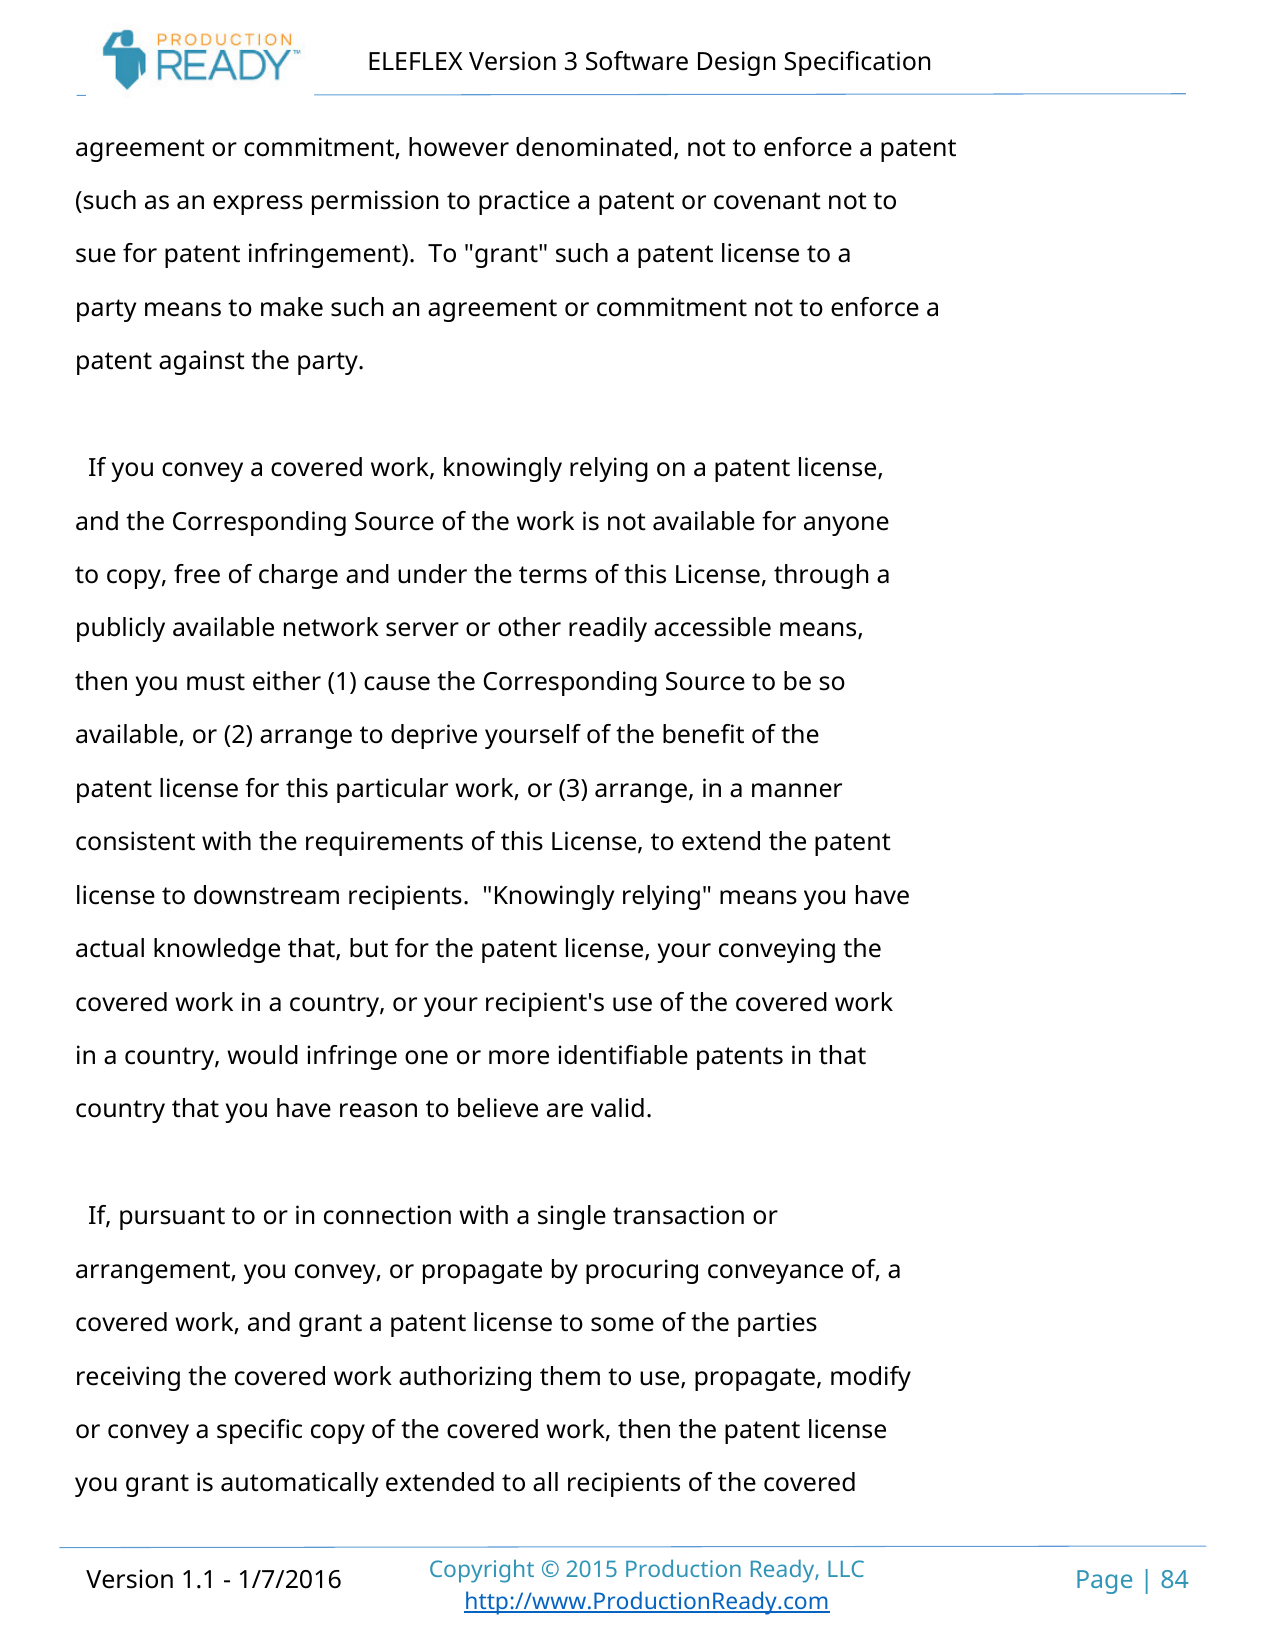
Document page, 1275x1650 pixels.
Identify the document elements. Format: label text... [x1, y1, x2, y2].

text country that you have reason to believe are valid. [75, 1091, 1200, 1125]
text agreement or commitment, however denominated, not to enforce a patent [75, 129, 1200, 163]
text (such as an express permission to practice a patent or covenant not to [75, 183, 1200, 217]
text patent against the party. [75, 343, 1200, 377]
text party means to make such an agreement or commitment not to enforce a [75, 289, 1200, 323]
text then you must either (1) cause the Corresponding Source to be so [75, 663, 1200, 698]
text you grant is automatically extended to all recipients of the covered [75, 1465, 1200, 1499]
text to copy, free of charge and under the terms of this License, through a [75, 557, 1200, 591]
text sue for patent infringement). To "grant" such a patent license to a [75, 236, 1200, 270]
text covered work in a country, or your recipient's use of the covered work [75, 984, 1200, 1018]
text patent license for this particular work, or (3) arrange, in a manner [75, 770, 1200, 804]
text or convey a specific copy of the covered work, then the patent license [75, 1412, 1200, 1446]
text and the Corresponding Source of the work is not available for anyone [75, 503, 1200, 537]
text license to downstream recipients. "Knowingly relying" means you have [75, 877, 1200, 911]
text actual knowledge that, but for the patent license, your conveying the [75, 931, 1200, 965]
picture [86, 15, 315, 107]
text receiving the covered work authorizing them to use, propagate, modify [75, 1358, 1200, 1392]
text consistent with the requirements of this License, to extend the patent [75, 824, 1200, 858]
text publicly available network server or other readily accessible means, [75, 610, 1200, 644]
text If you convey a covered work, knowingly relying on a patent license, [75, 450, 1200, 484]
text covered work, and grant a patent license to some of the parties [75, 1305, 1200, 1339]
text in a country, would infringe one or more identifiable patents in that [75, 1038, 1200, 1072]
text arrangement, you convey, or propagate by procuring conveyance of, a [75, 1251, 1200, 1285]
text If, pursuant to or in connection with a single transaction or [75, 1198, 1200, 1232]
text available, or (2) arrange to deprive yourself of the benefit of the [75, 717, 1200, 751]
